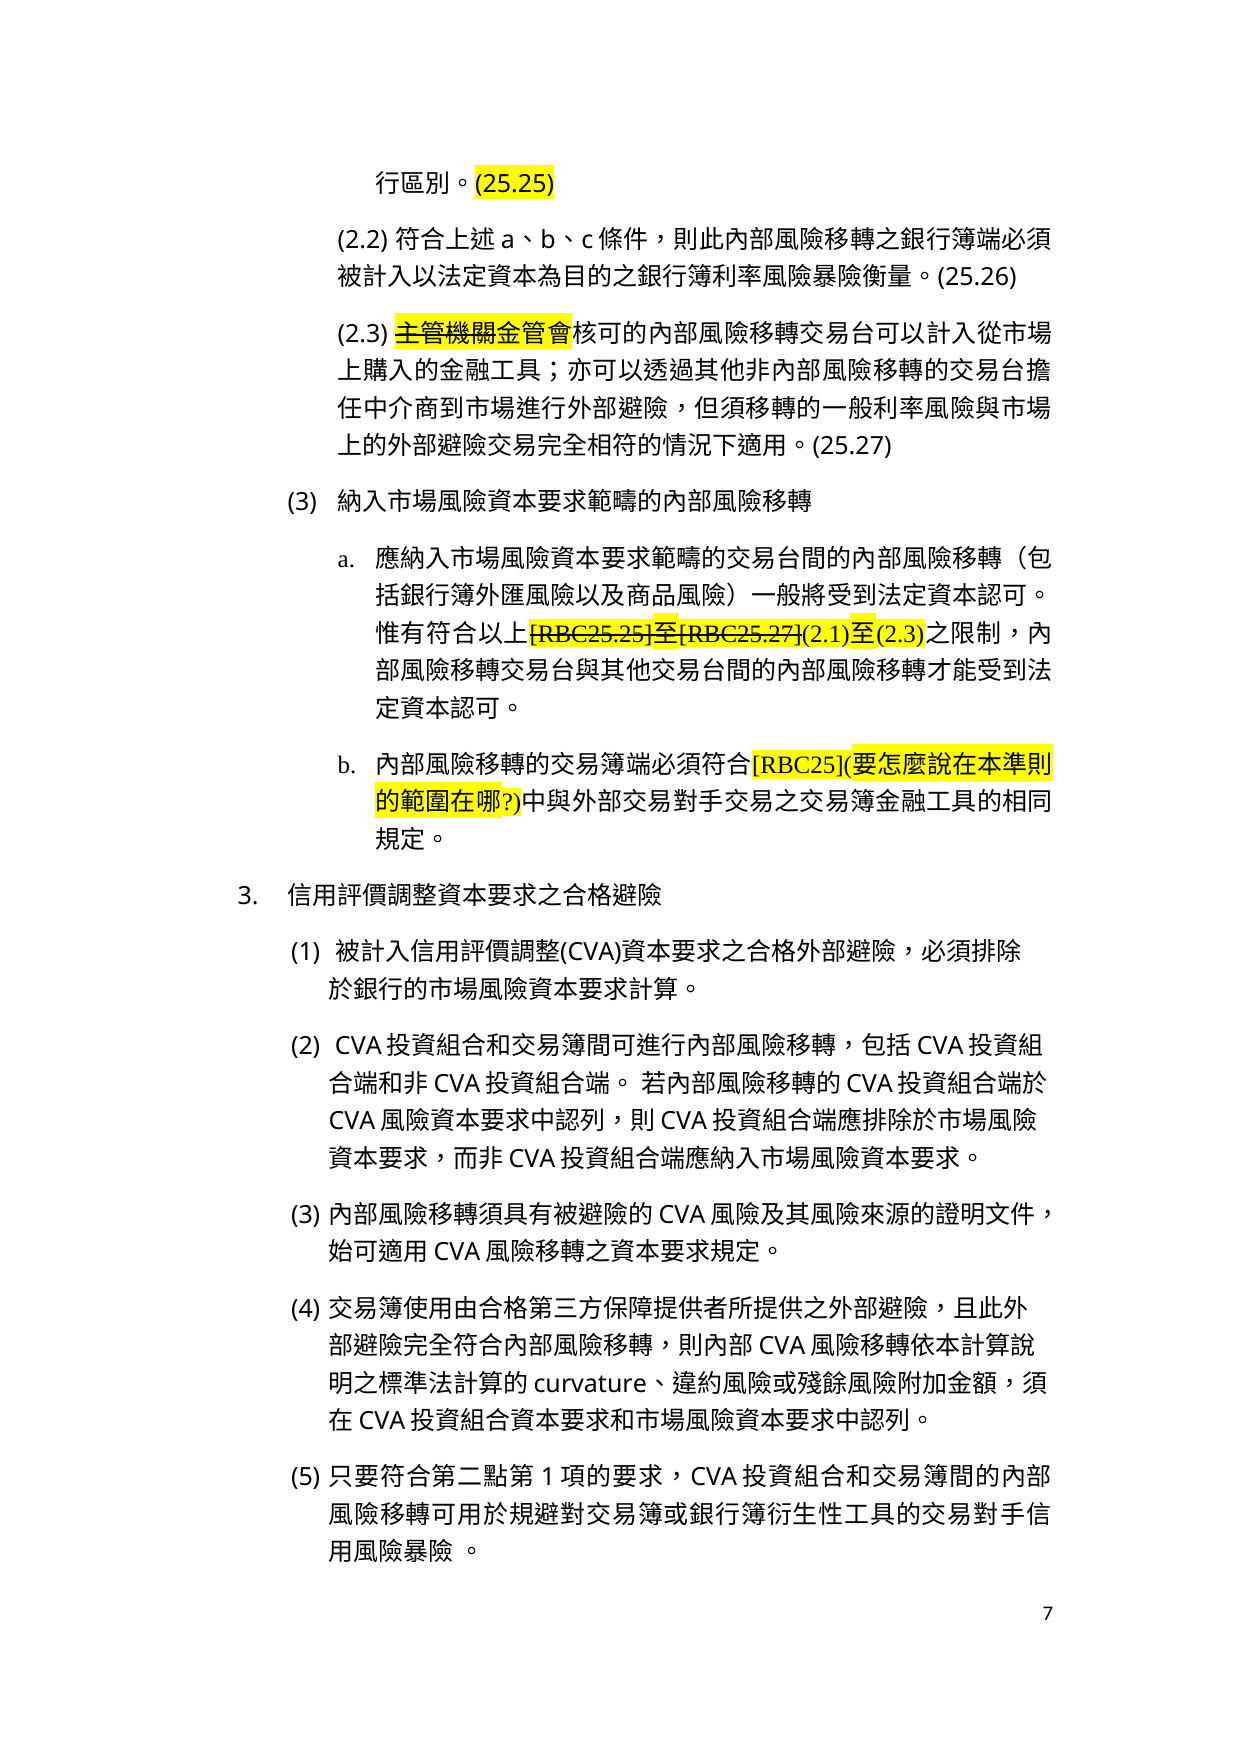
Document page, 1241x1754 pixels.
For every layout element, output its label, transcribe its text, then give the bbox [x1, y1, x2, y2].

list 納入市場風險資本要求範疇的內部風險移轉 [287, 481, 1053, 519]
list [337, 162, 1053, 200]
list CVA投資組合和交易簿間可進行內部風險移轉，包括CVA投資組 合端和非CVA投資組合端。 若內部風險移轉的CVA投資組合端於CVA風險資本要求中認列，則CVA投資組合端應排除於市場風險資本要求，而非CVA投資組合端應納入市場風險資本要求。 [291, 1025, 1053, 1175]
list 交易簿使用由合格第三方保障提供者所提供之外部避險，且此外部避險完全符合內部風險移轉，則內部CVA風險移轉依本計算說明之標準法計算的curvature、違約風險或殘餘風險附加金額，須在CVA投資組合資本要求和市場風險資本要求中認列。 [291, 1287, 1053, 1437]
list 只要符合第二點第1項的要求，CVA投資組合和交易簿間的內部風險移轉可用於規避對交易簿或銀行簿衍生性工具的交易對手信用風險暴險 。 [291, 1456, 1053, 1569]
list 信用評價調整資本要求之合格避險 [237, 875, 1053, 912]
text (2.2) 符合上述a、b、c條件，則此內部風險移轉之銀行簿端必須被計入以法定資本為目的之銀行簿利率風險暴險衡量。(25.26) [337, 219, 1053, 294]
list 內部風險移轉的交易簿端必須符合[RBC25](要怎麼說在本準則的範圍在哪?)中與外部交易對手交易之交易簿金融工具的相同規定。 [337, 744, 1053, 856]
text (2.3) 主管機關金管會核可的內部風險移轉交易台可以計入從市場上購入的金融工具；亦可以透過其他非內部風險移轉的交易台擔任中介商到市場進行外部避險，但須移轉的一般利率風險與市場上的外部避險交易完全相符的情況下適用。(25.27) [337, 312, 1053, 462]
list 內部風險移轉須具有被避險的CVA風險及其風險來源的證明文件，始可適用CVA風險移轉之資本要求規定。 [291, 1194, 1053, 1269]
list 應納入市場風險資本要求範疇的交易台間的內部風險移轉（包括銀行簿外匯風險以及商品風險）一般將受到法定資本認可。惟有符合以上[RBC25.25]至[RBC25.27](2.1)至(2.3)之限制，內部風險移轉交易台與其他交易台間的內部風險移轉才能受到法定資本認可。 [337, 537, 1053, 725]
list 被計入信用評價調整(CVA)資本要求之合格外部避險，必須排除 於銀行的市場風險資本要求計算。 [291, 931, 1053, 1006]
